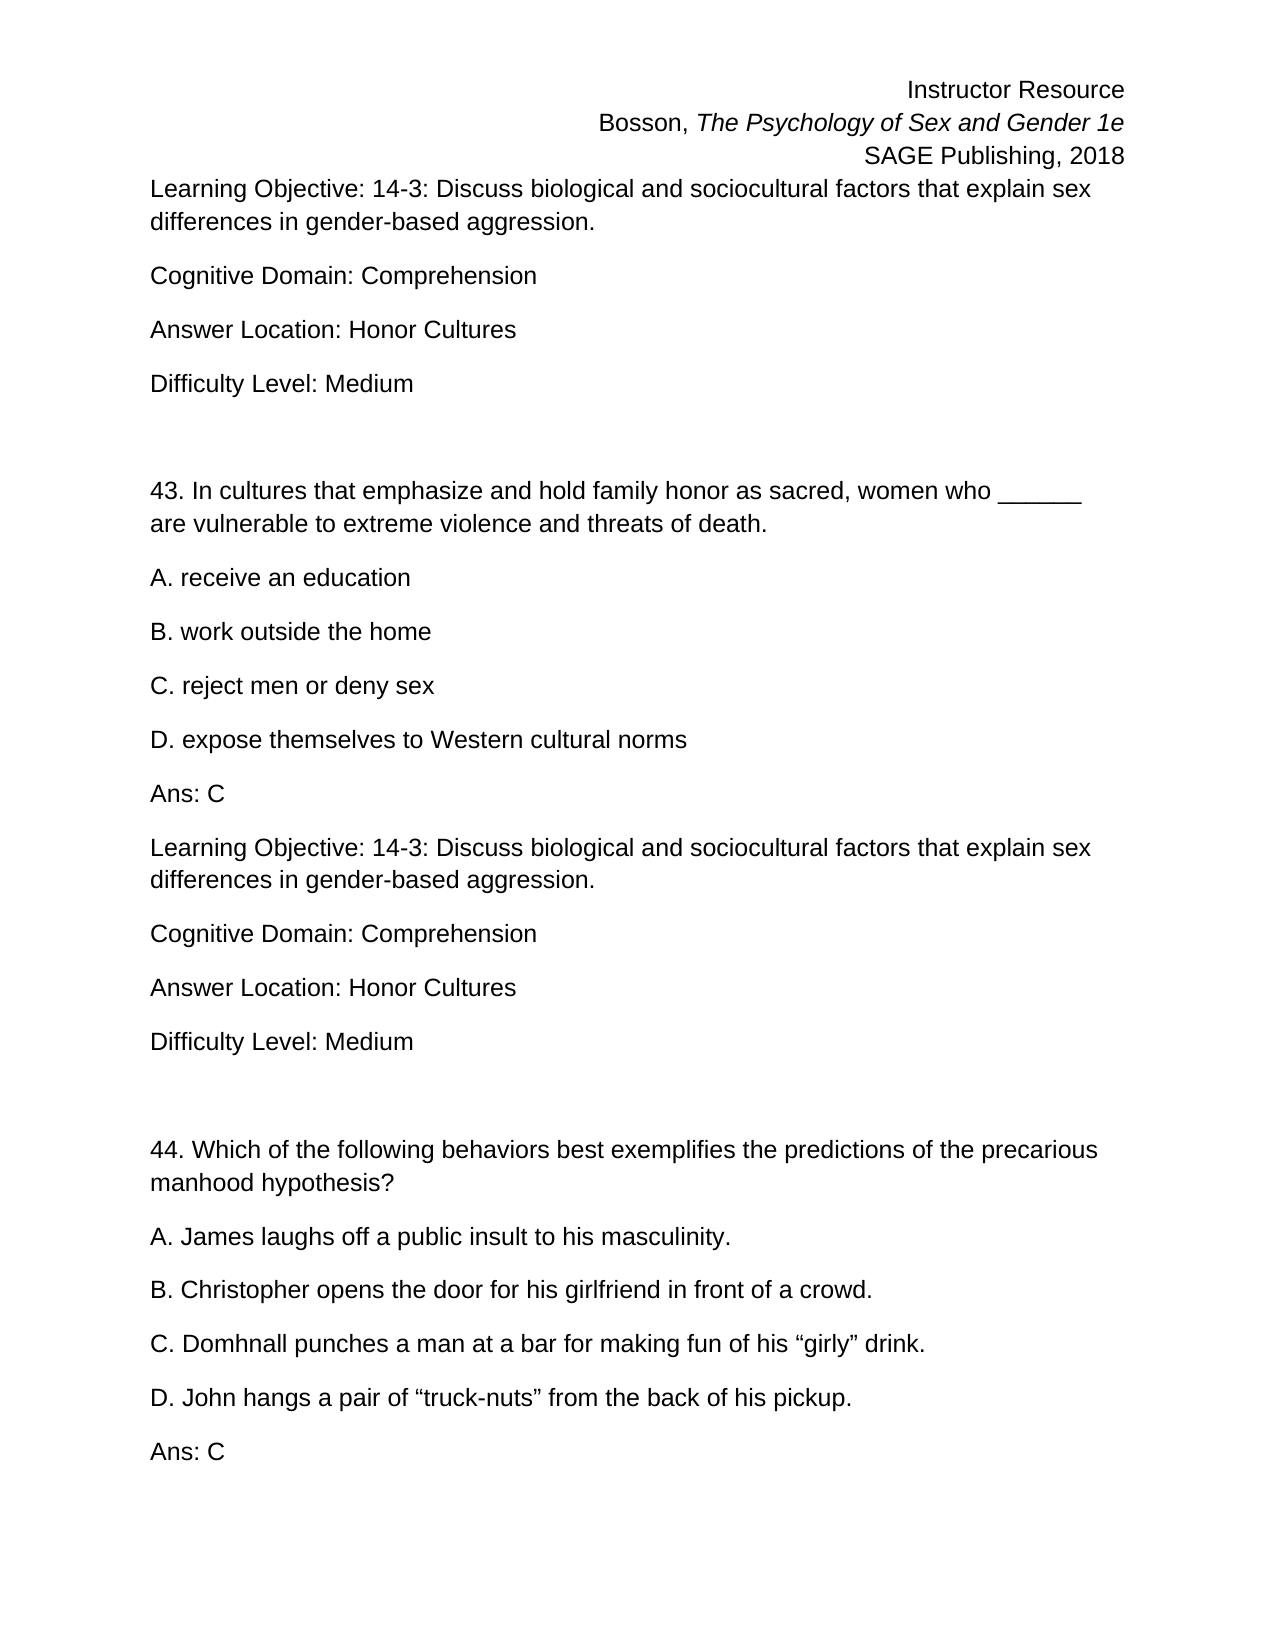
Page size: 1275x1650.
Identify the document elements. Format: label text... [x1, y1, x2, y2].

text Difficulty Level: Medium [150, 369, 1125, 397]
text Cognitive Domain: Comprehension [150, 919, 1125, 948]
text Ans: C [150, 1437, 1125, 1466]
text Answer Location: Honor Cultures [150, 973, 1125, 1002]
text B. Christopher opens the door for his girlfriend in front of a crowd. [150, 1276, 1125, 1304]
text C. Domhnall punches a man at a bar for making fun of his “girly” drink. [150, 1329, 1125, 1358]
text B. work outside the home [150, 617, 1125, 646]
text Learning Objective: 14-3: Discuss biological and sociocultural factors that explain sex differences in gender-based aggression. [150, 174, 1125, 236]
text Answer Location: Honor Cultures [150, 315, 1125, 343]
text D. John hangs a pair of “truck-nuts” from the back of his pickup. [150, 1383, 1125, 1412]
text Learning Objective: 14-3: Discuss biological and sociocultural factors that explain sex differences in gender-based aggression. [150, 832, 1125, 894]
text D. expose themselves to Western cultural norms [150, 725, 1125, 753]
text Ans: C [150, 779, 1125, 807]
text 44. Which of the following behaviors best exemplifies the predictions of the precarious manhood hypothesis? [150, 1135, 1125, 1197]
text 43. In cultures that emphasize and hold family honor as sacred, women who ______ are vulnerable to extreme violence and threats of death. [150, 476, 1125, 538]
text C. reject men or deny sex [150, 671, 1125, 700]
text Cognitive Domain: Comprehension [150, 261, 1125, 290]
text A. James laughs off a public insult to his masculinity. [150, 1222, 1125, 1250]
text Difficulty Level: Medium [150, 1027, 1125, 1056]
text A. receive an education [150, 563, 1125, 592]
